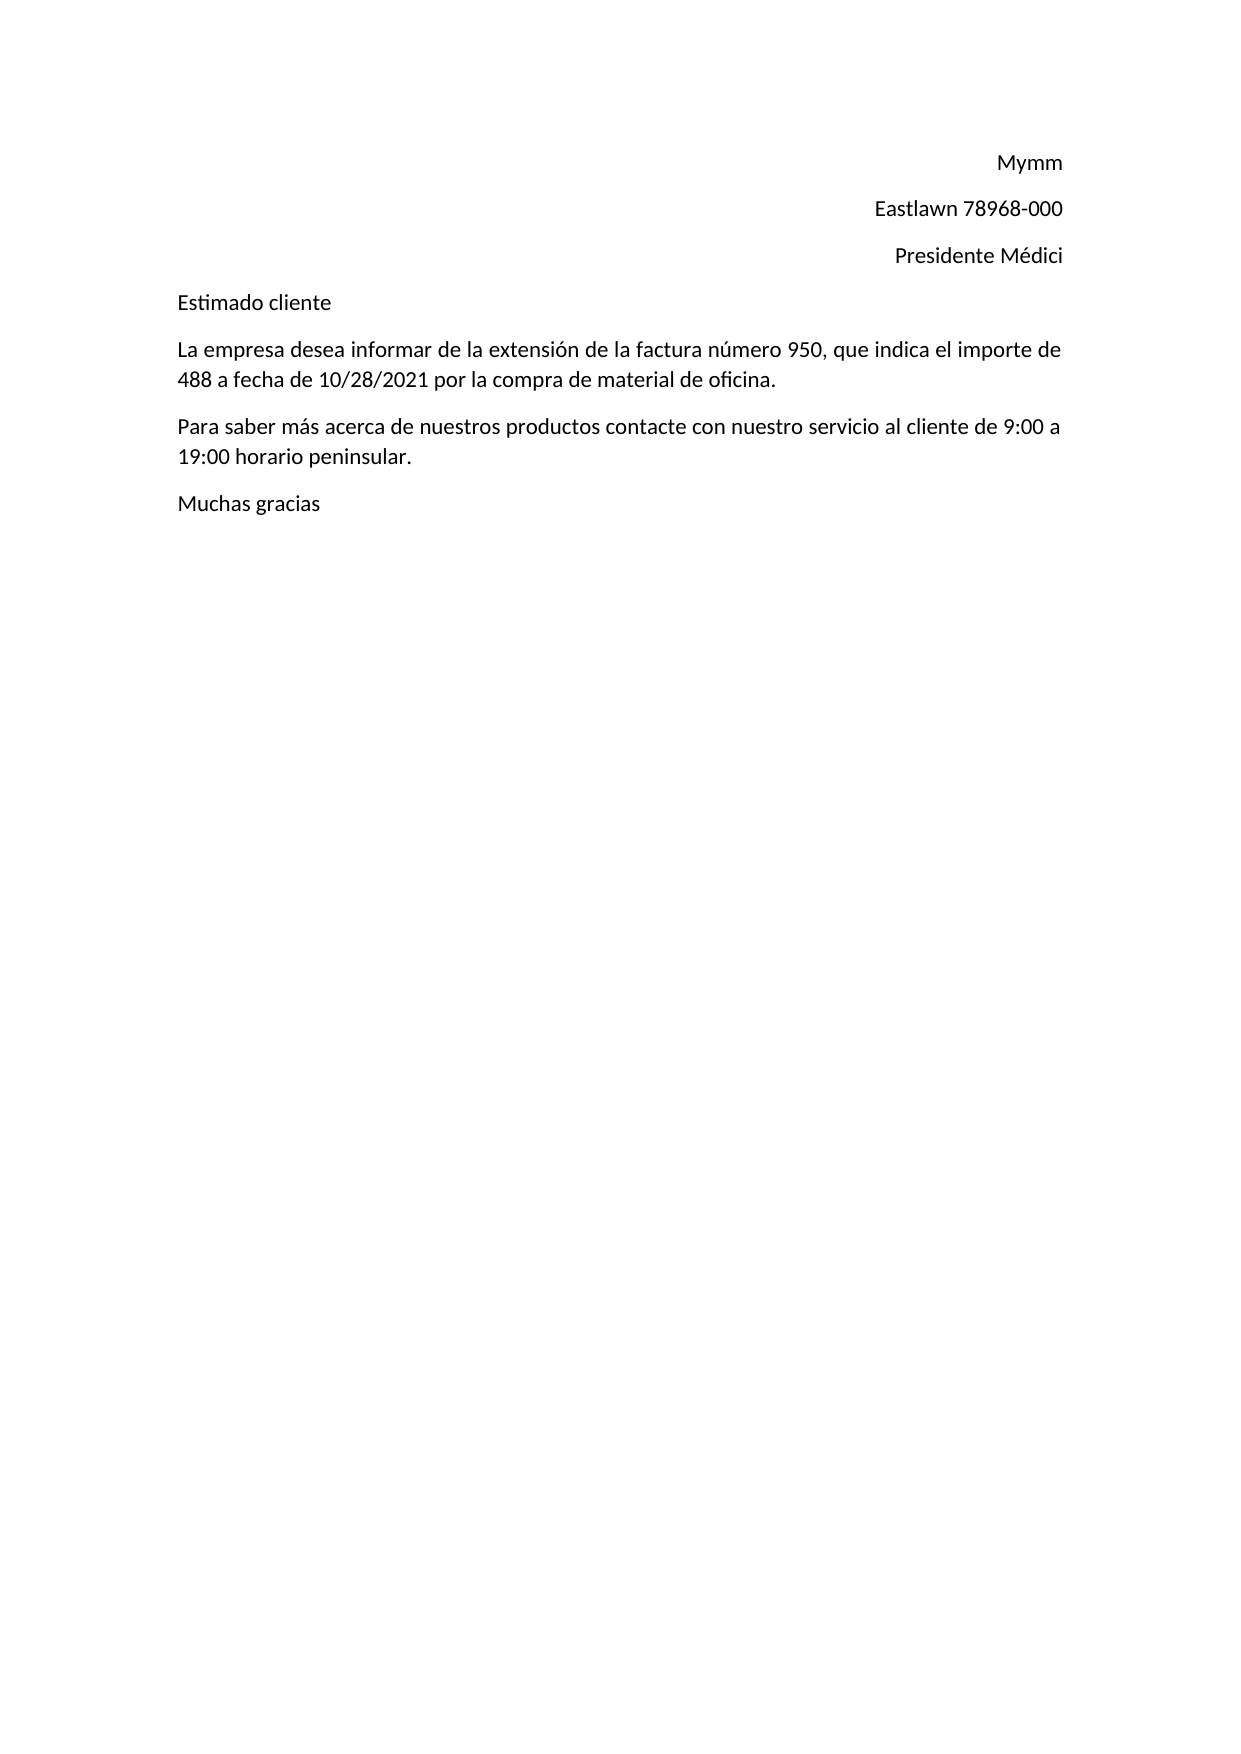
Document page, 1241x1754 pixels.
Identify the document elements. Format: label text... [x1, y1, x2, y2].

text La empresa desea informar de la extensión de la factura número 950, que indica el importe de 488 a fecha de 10/28/2021 por la compra de material de oficina. [177, 335, 1063, 393]
text Mymm [177, 148, 1063, 176]
text Eastlawn 78968-000 [177, 194, 1063, 222]
text Muchas gracias [177, 489, 1063, 517]
text Estimado cliente [177, 288, 1063, 316]
text Para saber más acerca de nuestros productos contacte con nuestro servicio al cliente de 9:00 a 19:00 horario peninsular. [177, 412, 1063, 470]
text Presidente Médici [177, 241, 1063, 269]
